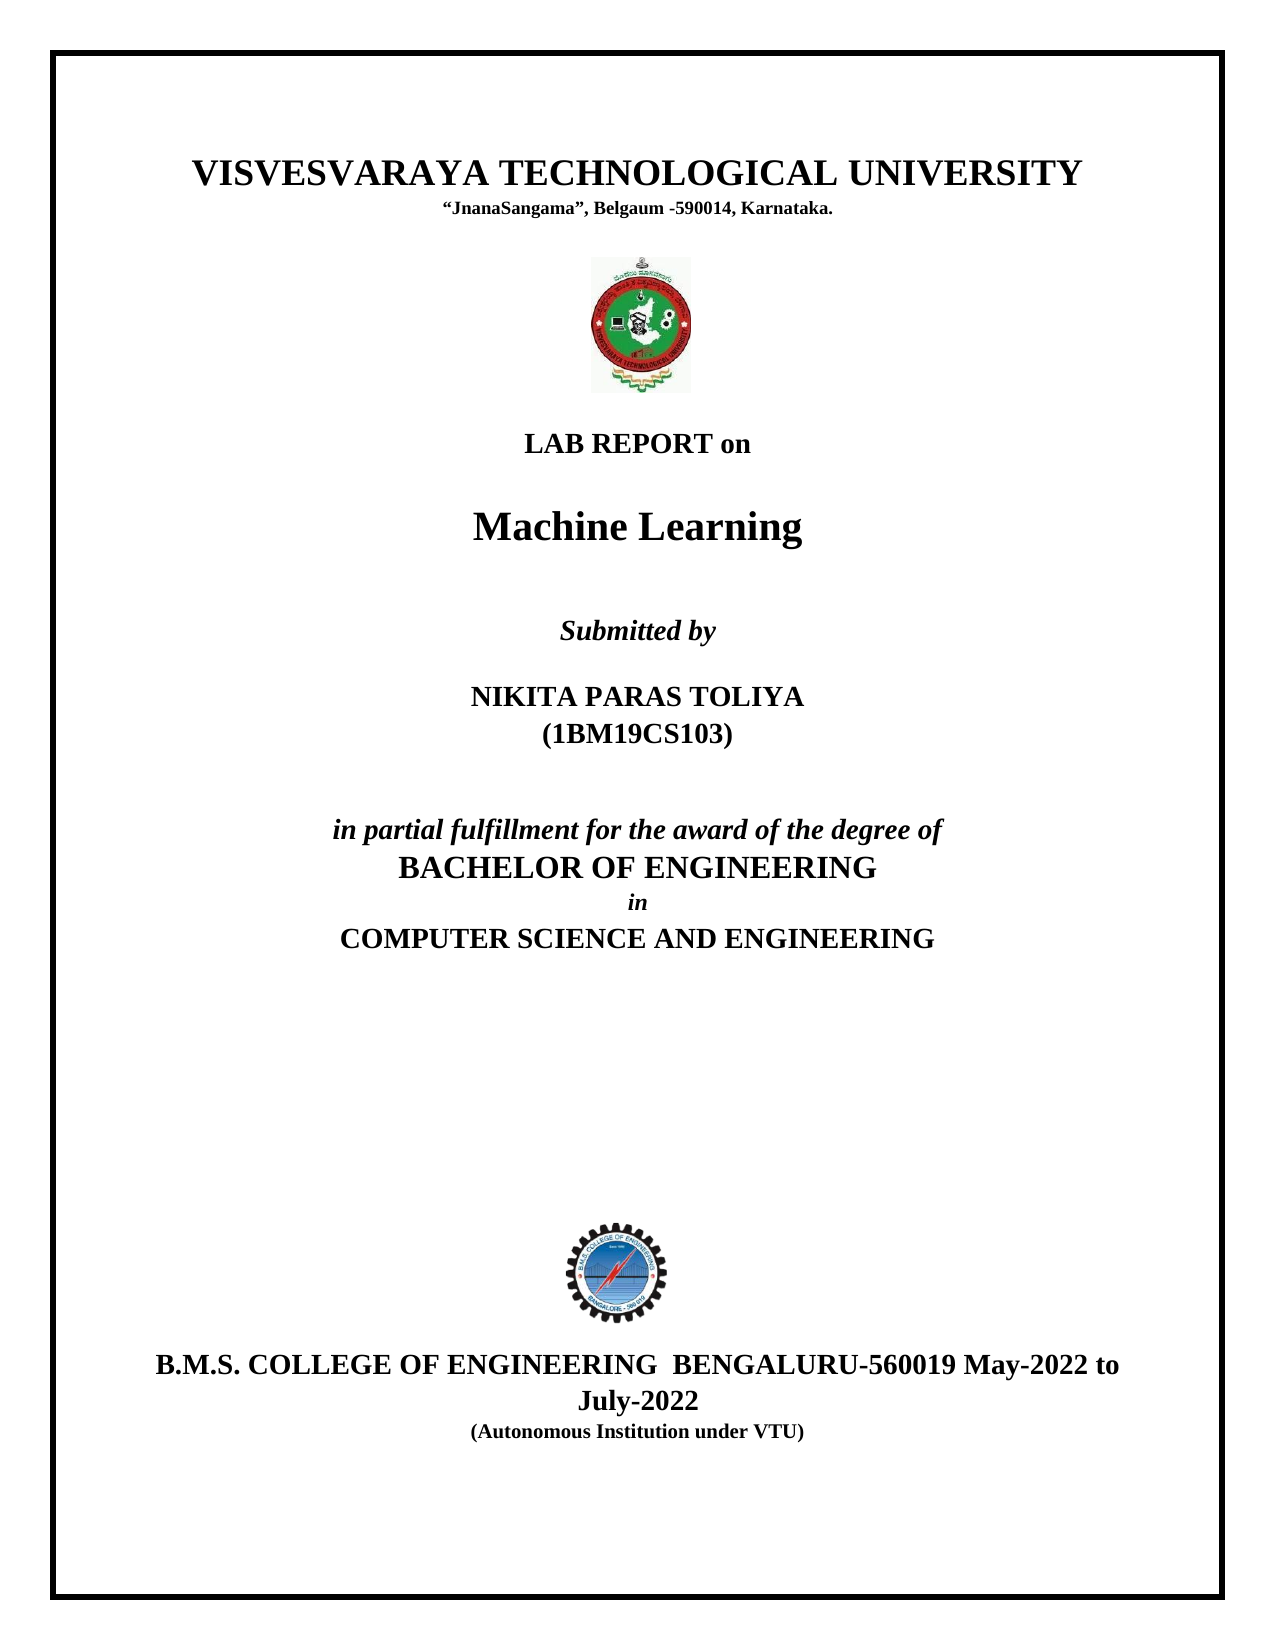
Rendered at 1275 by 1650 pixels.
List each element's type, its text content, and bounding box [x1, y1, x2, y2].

text LAB REPORT on [150, 426, 1125, 459]
subtitle (1BM19CS103) [150, 716, 1125, 749]
text in partial fulfillment for the award of the degree of [332, 812, 1138, 846]
text “JnanaSangama”, Belgaum -590014, Karnataka. [150, 197, 1125, 218]
subtitle NIKITA PARAS TOLIYA [150, 679, 1125, 713]
picture [591, 257, 691, 393]
subtitle COMPUTER SCIENCE AND ENGINEERING [339, 921, 1138, 954]
text BACHELOR OF ENGINEERING [150, 848, 1125, 886]
text in [150, 888, 1125, 916]
subtitle Machine Learning [150, 501, 1125, 549]
subtitle B.M.S. COLLEGE OF ENGINEERING BENGALURU-560019 May-2022 to July-2022 [150, 1347, 1125, 1417]
text VISVESVARAYA TECHNOLOGICAL UNIVERSITY [191, 150, 1138, 193]
picture [561, 1218, 670, 1327]
text Submitted by [150, 613, 1125, 647]
text (Autonomous Institution under VTU) [150, 1419, 1124, 1443]
